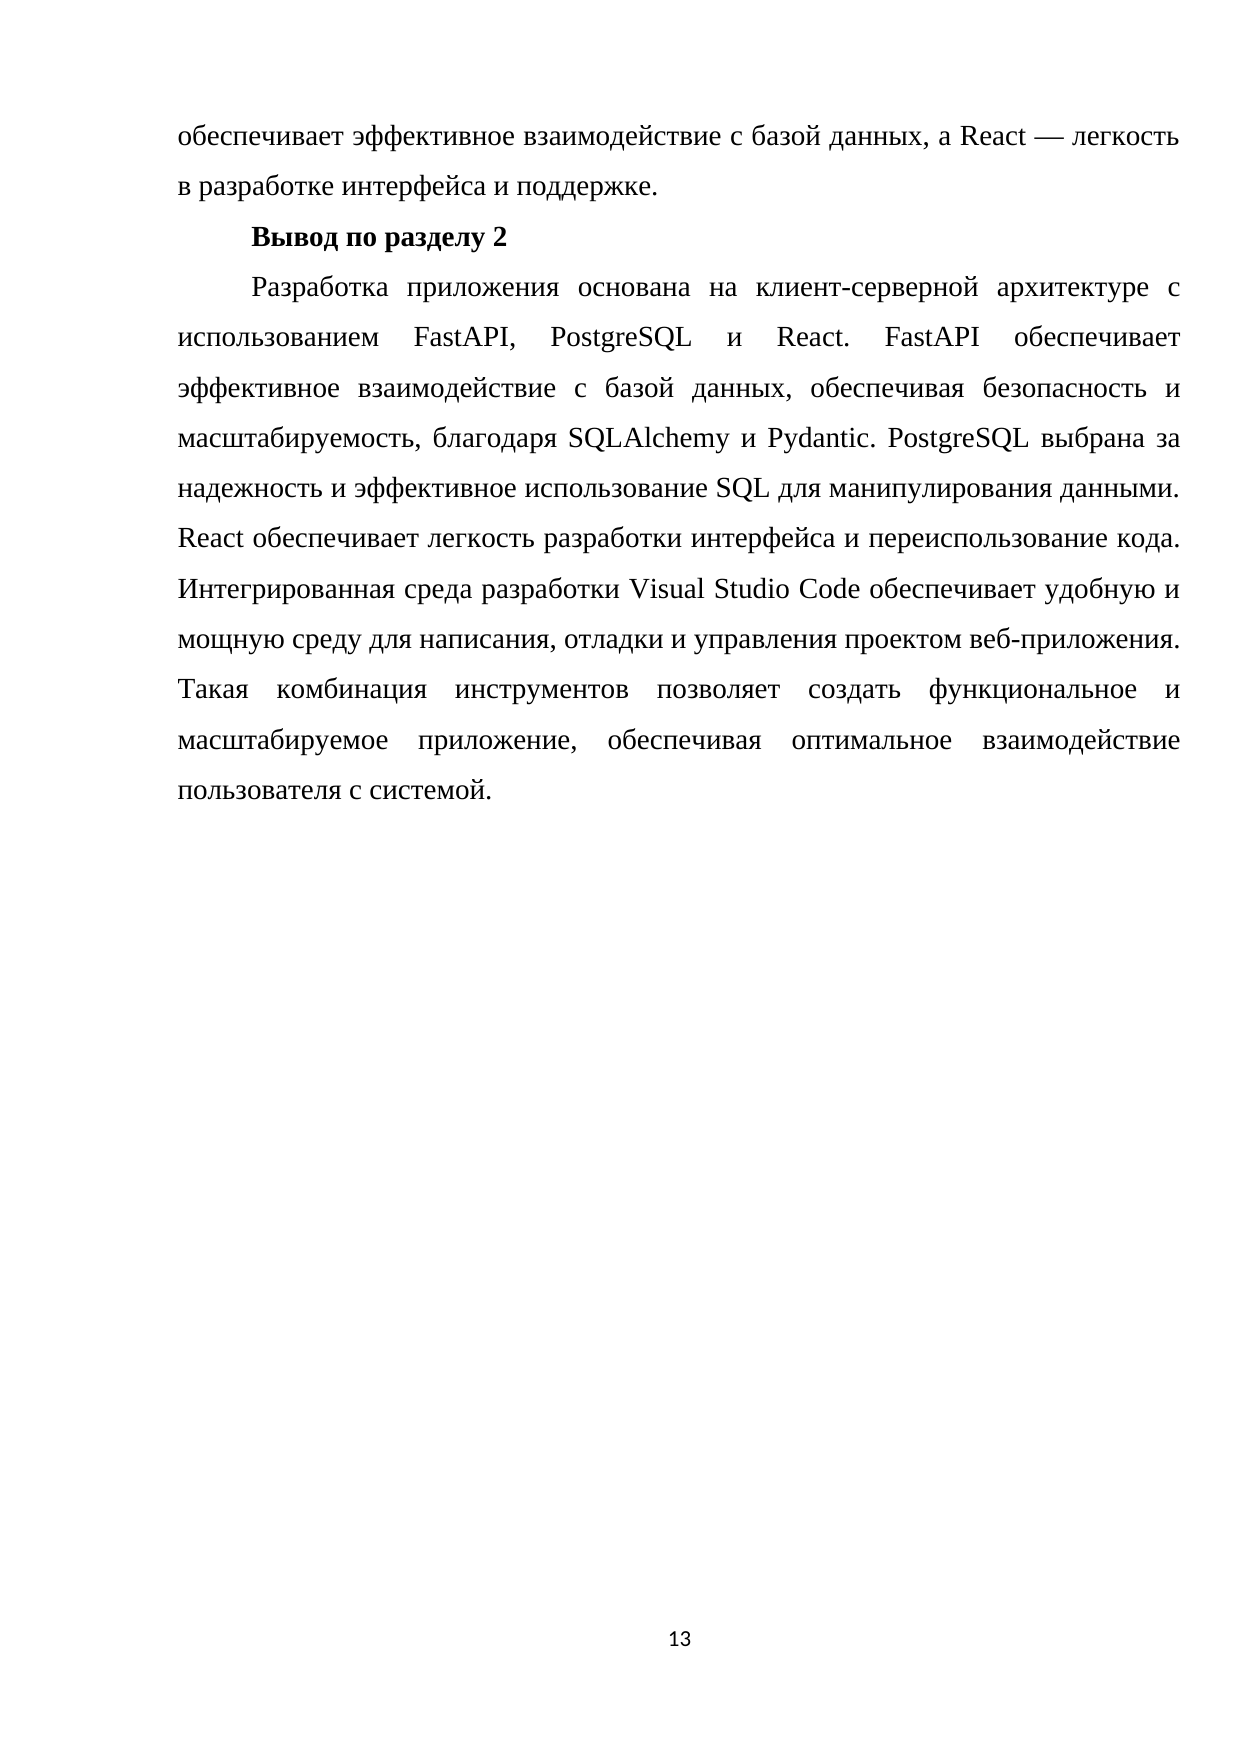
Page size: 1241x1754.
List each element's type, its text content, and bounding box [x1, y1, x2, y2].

list Вывод по разделу 2 [251, 219, 1181, 252]
text Разработка приложения основана на клиент-серверной архитектуре с использованием FastAPI, PostgreSQL и React. FastAPI обеспечивает эффективное взаимодействие с базой данных, обеспечивая безопасность и масштабируемость, благодаря SQLAlchemy и Pydantic. PostgreSQL выбрана за надежность и эффективное использование SQL для манипулирования данными. React обеспечивает легкость разработки интерфейса и переиспользование кода. Интегрированная среда разработки Visual Studio Code обеспечивает удобную и мощную среду для написания, отладки и управления проектом веб-приложения. Такая комбинация инструментов позволяет создать функциональное и масштабируемое приложение, обеспечивая оптимальное взаимодействие пользователя с системой. [177, 269, 1181, 806]
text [177, 118, 1181, 202]
